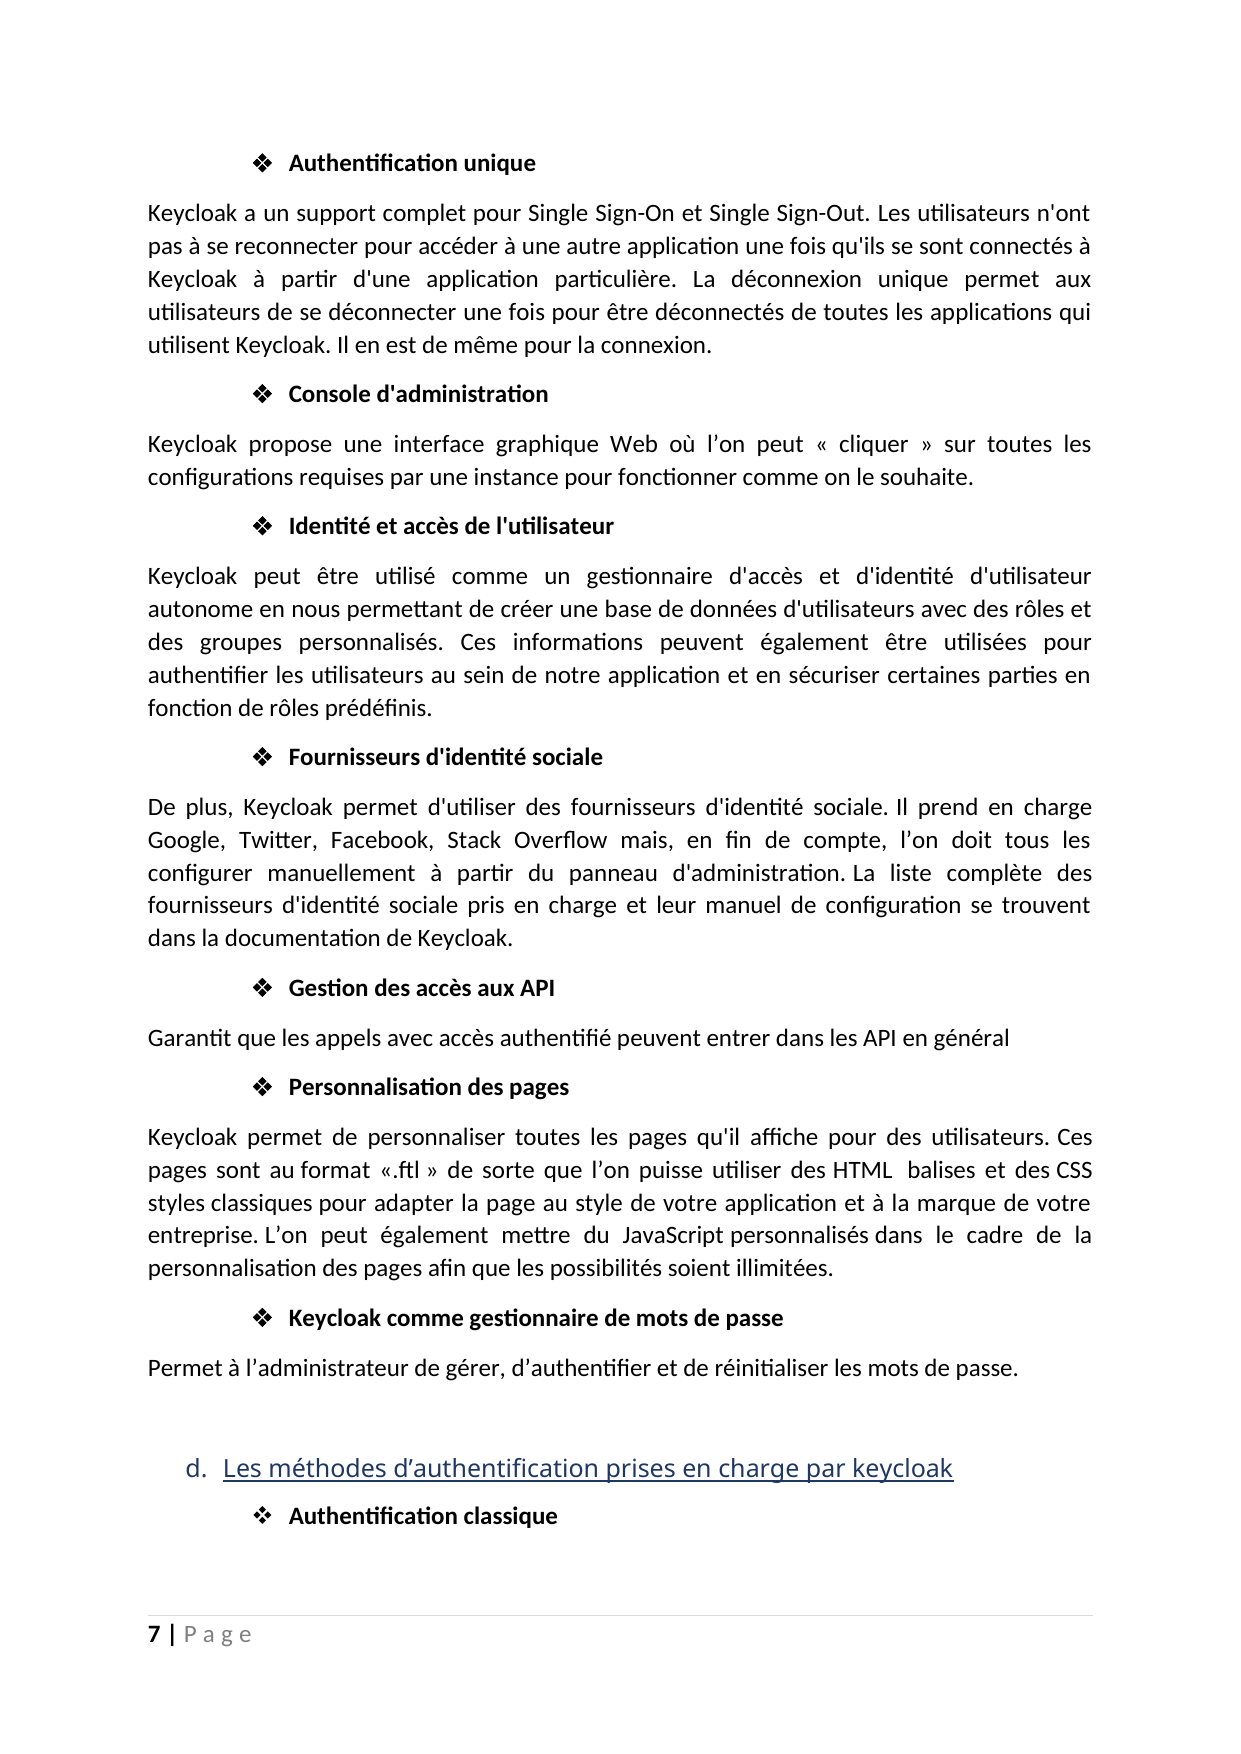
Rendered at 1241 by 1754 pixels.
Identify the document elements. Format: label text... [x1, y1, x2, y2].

text Keycloak peut être utilisé comme un gestionnaire d'accès et d'identité d'utilisateur autonome en nous permettant de créer une base de données d'utilisateurs avec des rôles et des groupes personnalisés. Ces informations peuvent également être utilisées pour authentifier les utilisateurs au sein de notre application et en sécuriser certaines parties en fonction de rôles prédéfinis. [148, 560, 1093, 722]
list Keycloak comme gestionnaire de mots de passe [251, 1302, 1093, 1333]
text Permet à l’administrateur de gérer, d’authentifier et de réinitialiser les mots de passe. [148, 1352, 1093, 1382]
list Authentification unique [251, 148, 1093, 178]
text Garantit que les appels avec accès authentifié peuvent entrer dans les API en général [148, 1022, 1093, 1052]
list Authentification classique [251, 1500, 1093, 1531]
text Keycloak a un support complet pour Single Sign-On et Single Sign-Out. Les utilisateurs n'ont pas à se reconnecter pour accéder à une autre application une fois qu'ils se sont connectés à Keycloak à partir d'une application particulière. La déconnexion unique permet aux utilisateurs de se déconnecter une fois pour être déconnectés de toutes les applications qui utilisent Keycloak. Il en est de même pour la connexion. [148, 197, 1093, 359]
list Gestion des accès aux API [251, 972, 1093, 1003]
text Keycloak propose une interface graphique Web où l’on peut « cliquer » sur toutes les configurations requises par une instance pour fonctionner comme on le souhaite. [148, 428, 1093, 491]
text Keycloak permet de personnaliser toutes les pages qu'il affiche pour des utilisateurs. Ces pages sont au format «.ftl » de sorte que l’on puisse utiliser des HTML balises et des CSS styles classiques pour adapter la page au style de votre application et à la marque de votre entreprise. L’on peut également mettre du JavaScript personnalisés dans le cadre de la personnalisation des pages afin que les possibilités soient illimitées. [148, 1121, 1093, 1283]
list Identité et accès de l'utilisateur [251, 511, 1093, 541]
list Personnalisation des pages [251, 1071, 1093, 1102]
list Fournisseurs d'identité sociale [251, 741, 1093, 772]
subtitle Les méthodes d’authentification prises en charge par keycloak [185, 1451, 1093, 1485]
list Console d'administration [251, 378, 1093, 409]
text De plus, Keycloak permet d'utiliser des fournisseurs d'identité sociale. Il prend en charge Google, Twitter, Facebook, Stack Overflow mais, en fin de compte, l’on doit tous les configurer manuellement à partir du panneau d'administration. La liste complète des fournisseurs d'identité sociale pris en charge et leur manuel de configuration se trouvent dans la documentation de Keycloak. [148, 791, 1093, 953]
